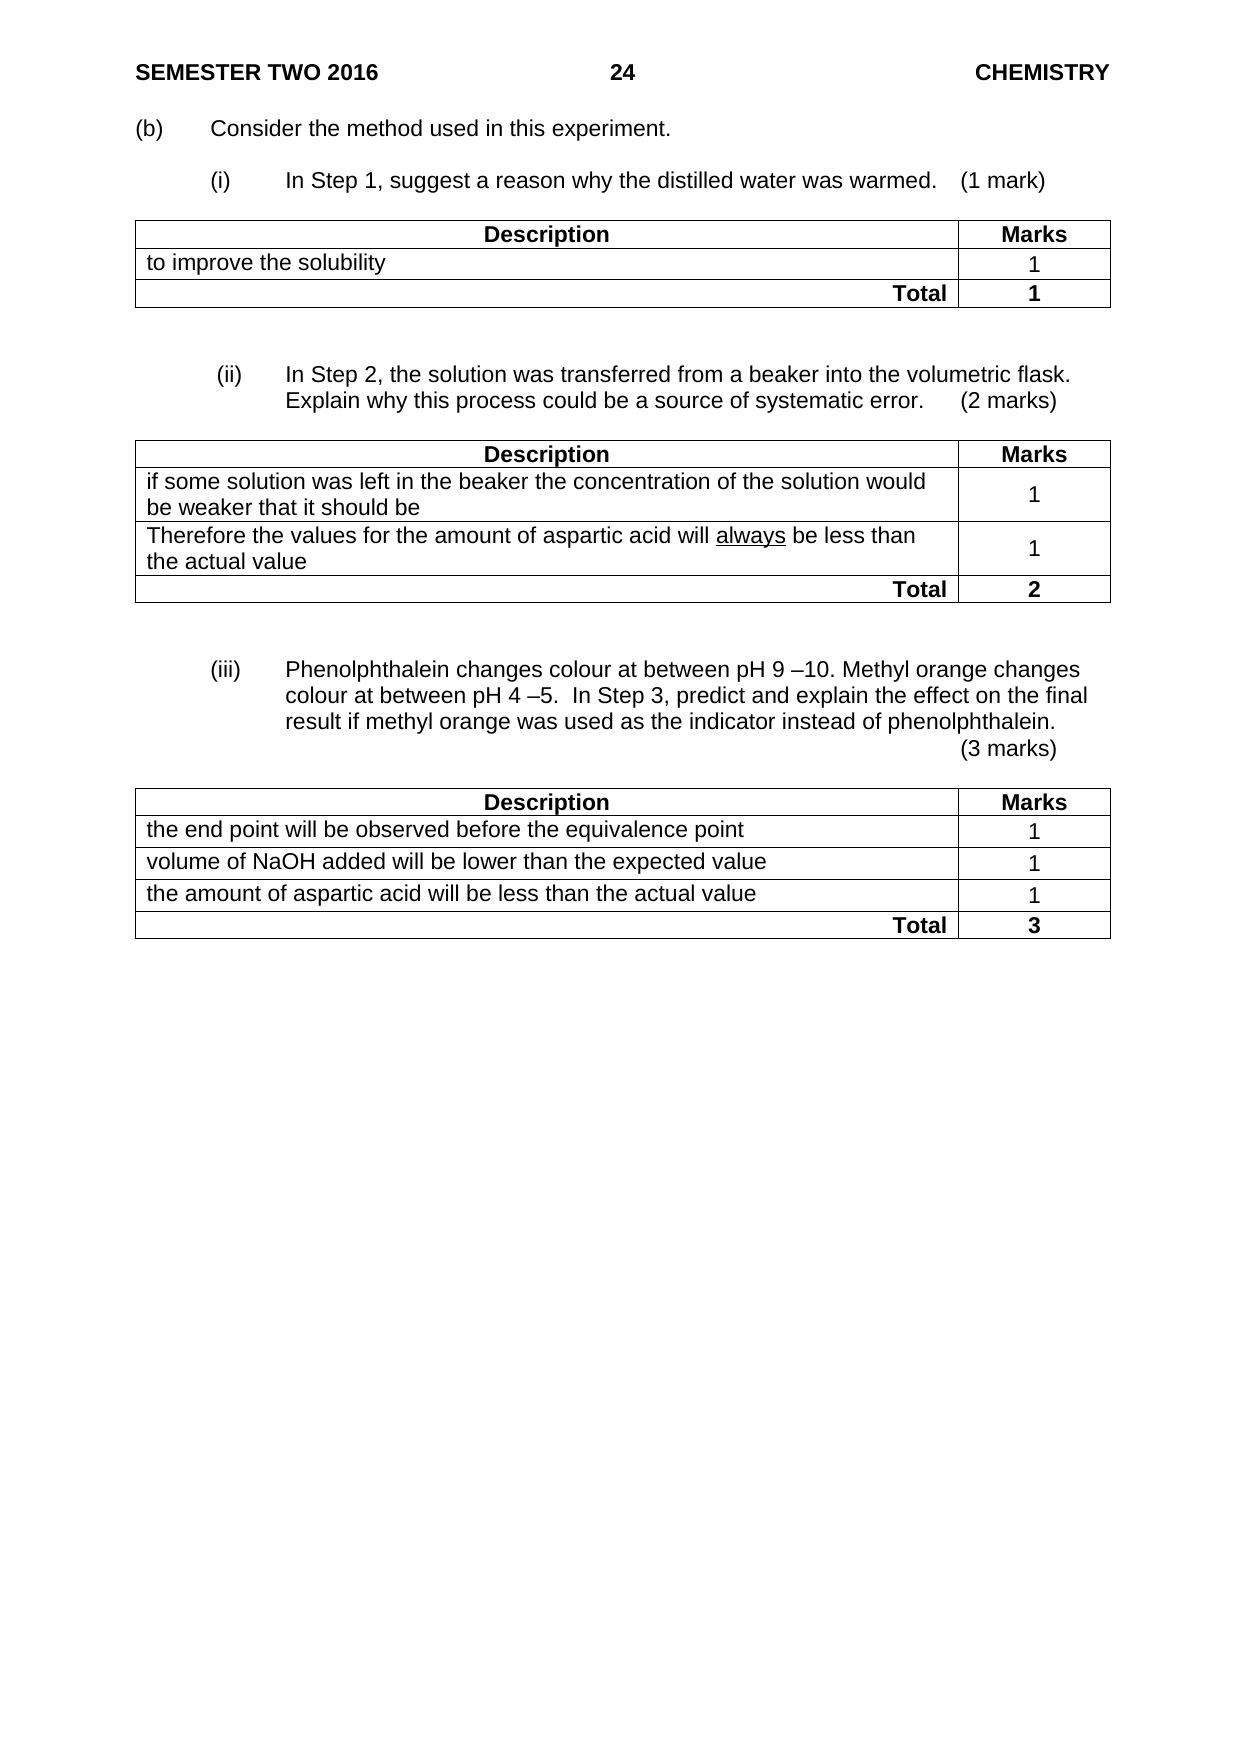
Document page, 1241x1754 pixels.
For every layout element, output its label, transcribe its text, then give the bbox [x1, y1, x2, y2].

table_cell to improve the solubility [136, 249, 958, 279]
table_cell 1 [959, 522, 1110, 574]
table_cell the amount of aspartic acid will be less than the actual value [136, 880, 958, 911]
table_cell 1 [959, 816, 1110, 847]
table_cell the end point will be observed before the equivalence point [136, 816, 958, 847]
text (i) In Step 1, suggest a reason why the distilled water was warmed. (1 mark) [135, 167, 1108, 194]
table_cell if some solution was left in the beaker the concentration of the solution would be weaker that it should be [136, 468, 958, 521]
table_cell 1 [959, 468, 1110, 521]
text (3 marks) [960, 735, 1108, 761]
text (ii) In Step 2, the solution was transferred from a beaker into the volumetric flask. Explain why this process could be a source of systematic error. (2 marks) [210, 361, 1108, 413]
text (b) Consider the method used in this experiment. [135, 114, 1108, 141]
table_cell 1 [959, 880, 1110, 911]
table_cell 1 [959, 280, 1110, 307]
table_cell 3 [959, 912, 1110, 938]
table_cell 1 [959, 249, 1110, 279]
table_cell Total [136, 576, 958, 602]
table_cell Therefore the values for the amount of aspartic acid will always be less than the actual value [136, 522, 958, 574]
table_header Description [136, 221, 958, 247]
table_header Description [136, 441, 958, 467]
table_header Marks [959, 789, 1110, 815]
table_cell volume of NaOH added will be lower than the expected value [136, 848, 958, 879]
table_cell 1 [959, 848, 1110, 879]
table_cell Total [136, 912, 958, 938]
table_header Marks [959, 221, 1110, 247]
table_cell 2 [959, 576, 1110, 602]
table_header Description [136, 789, 958, 815]
text (iii) Phenolphthalein changes colour at between pH 9 –10. Methyl orange changes colour at between pH 4 –5. In Step 3, predict and explain the effect on the final result if methyl orange was used as the indicator instead of phenolphthalein. [210, 656, 1108, 735]
table_cell Total [136, 280, 958, 307]
table_header Marks [959, 441, 1110, 467]
